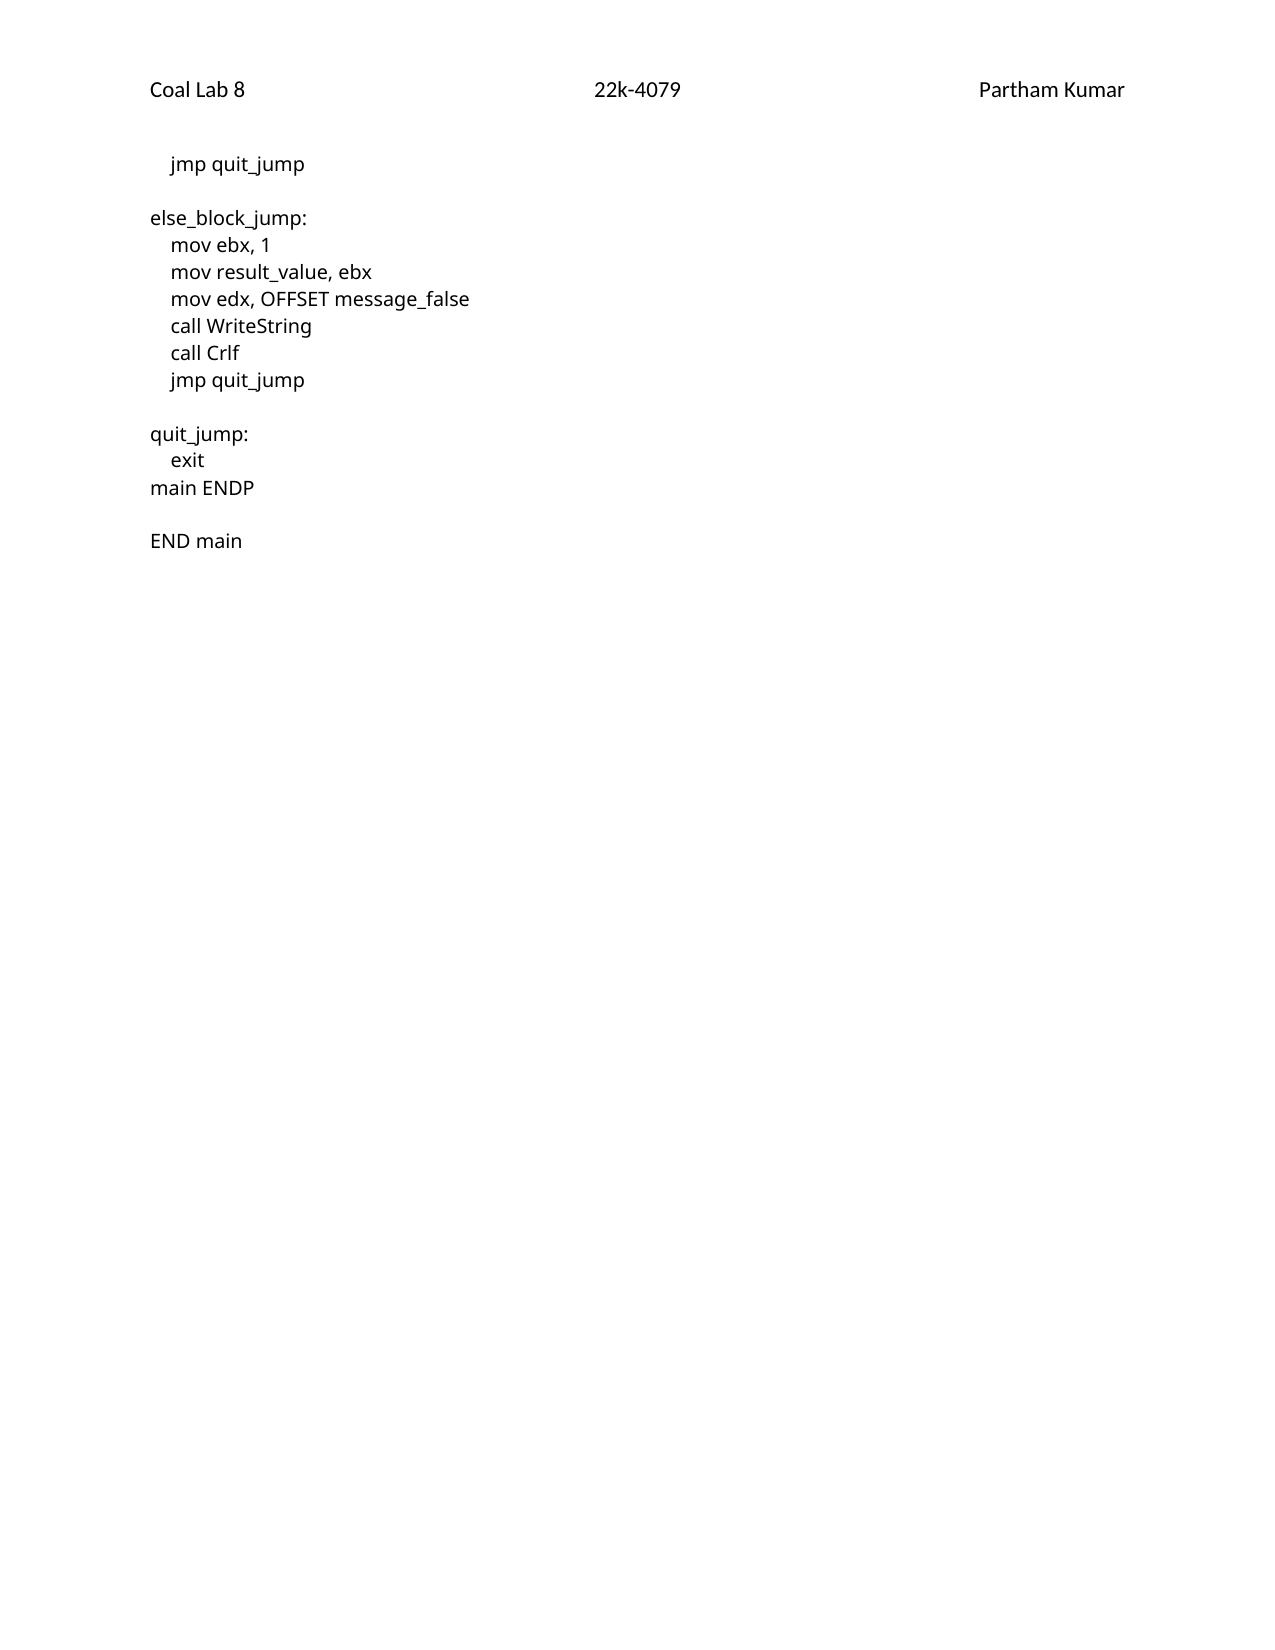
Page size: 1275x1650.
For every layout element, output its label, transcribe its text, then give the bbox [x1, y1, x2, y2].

text quit_jump: [150, 420, 1125, 447]
text END main [150, 528, 1125, 555]
text mov result_value, ebx [150, 258, 1125, 285]
text main ENDP [150, 474, 1125, 501]
text call Crlf [150, 339, 1125, 366]
text else_block_jump: [150, 204, 1125, 231]
text mov edx, OFFSET message_false [150, 285, 1125, 312]
text exit [150, 447, 1125, 474]
text jmp quit_jump [150, 366, 1125, 393]
text jmp quit_jump [150, 150, 1125, 177]
text mov ebx, 1 [150, 231, 1125, 258]
text call WriteString [150, 312, 1125, 339]
